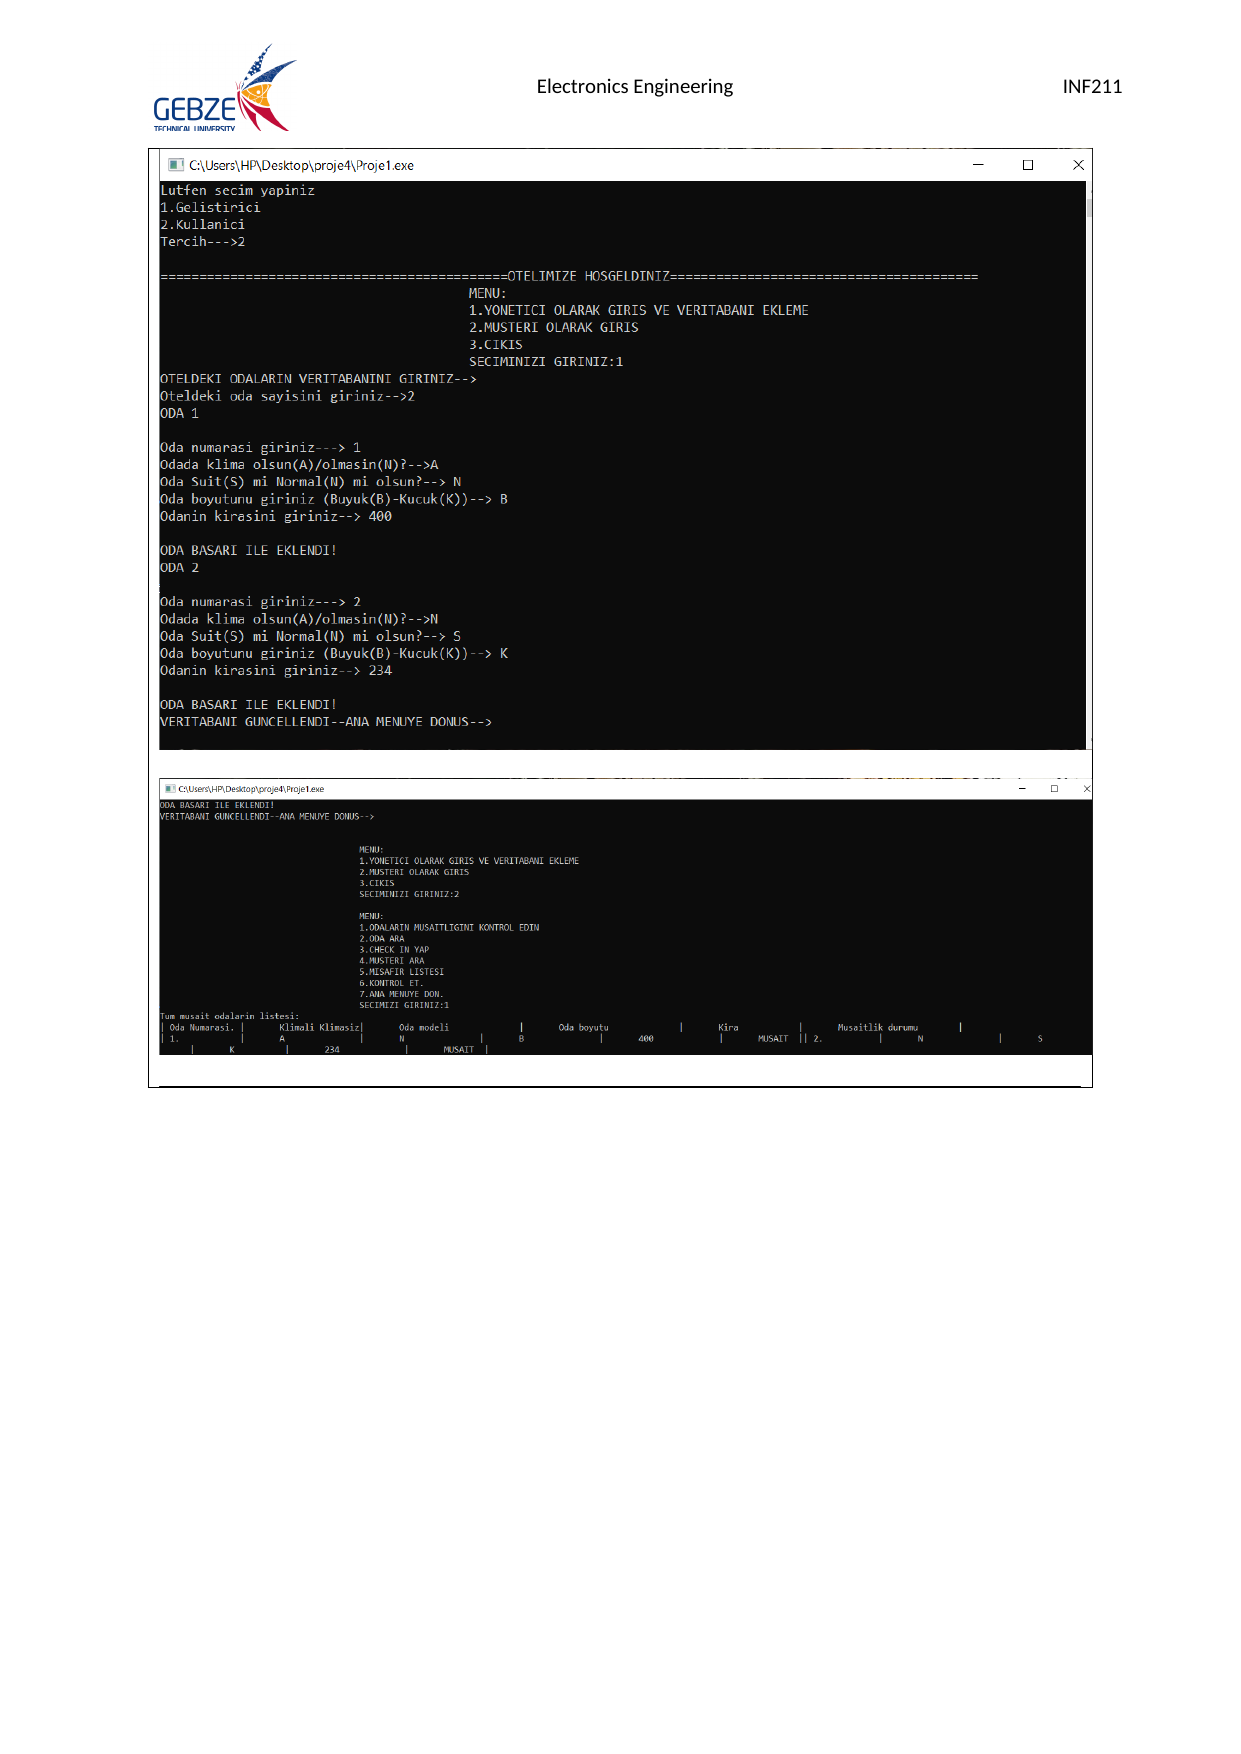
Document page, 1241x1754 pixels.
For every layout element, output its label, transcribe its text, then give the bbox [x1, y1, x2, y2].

picture [159, 148, 1093, 750]
table_cell Kullanıcı, eğer sunulan ilk menüde geliştirici seçeneğini seçerse müşteri ve oda sınıfı için verilen kurucu ve operatörlerin denetlenmesi kullanan kişiye bağlı olarak verdiği değerler ile denenerek yazdırılır. Yönetici seçeneğinde otel sistemine sonradan kullanılmaya hazır bir şekilde oda kaydı yapılır, ardında müşteri seçeneğinde odalarda kalacak müşterilerinde bilgileri alınarak istenilen işlemler sırasıyla yürütülür. 1 ve 2. çıktı, geliştirici opsiyonundaki müşteri sınıfı içerisinde kullanıcı tarafından değerler alınarak oluşturulan nesnelerle operatörler test edilmiştir. 3. çıktı oda sınıfı için geçerlidir. 4. çıktıda var olan otel sistemine yönetici seçeneği seçilerek eklenmek istenilen oda sayısı kadar oda kayıt etme işlemi gerçekleştirilir. 5. çıktı, müşteri opsiyonu seçilerek programın akışı çalışmaya başlamıştır, odanın müsaitlik durumunu kontrol eder. 6. çıktıda oda arama opsiyonu kullanılır, kullanıcının istediği özellikte oda bulunup bulunmaması programda sorgulanır. O özelliklerde oda bulunmaması durumunda ekrana yazdırılıp menüye geri dönüş sağlanır. 7. çıktıda otelde kalacak müşterilerin giriş işlemi gerçekleştirilir. Belirili müşterinin bilgileri alınarak sisteme işlenir. 8. çıktıda otelde kalan rezervasyon numarasına göre müşteri aranır ve diğer opsiyonda müşterilerin bilgileri bastırılır. 9. çıktıda otelde kalan müşterinin bulunduğu odanın fiyatı, kaldığı gün ve önceden ödediği avans alınarak toplam faturası yansıtılır ve çıkışı sağlanır. Diğer opsiyon menüye dönüş sağlar. [149, 149, 1092, 1087]
picture [147, 42, 168, 135]
picture [159, 778, 1093, 1055]
